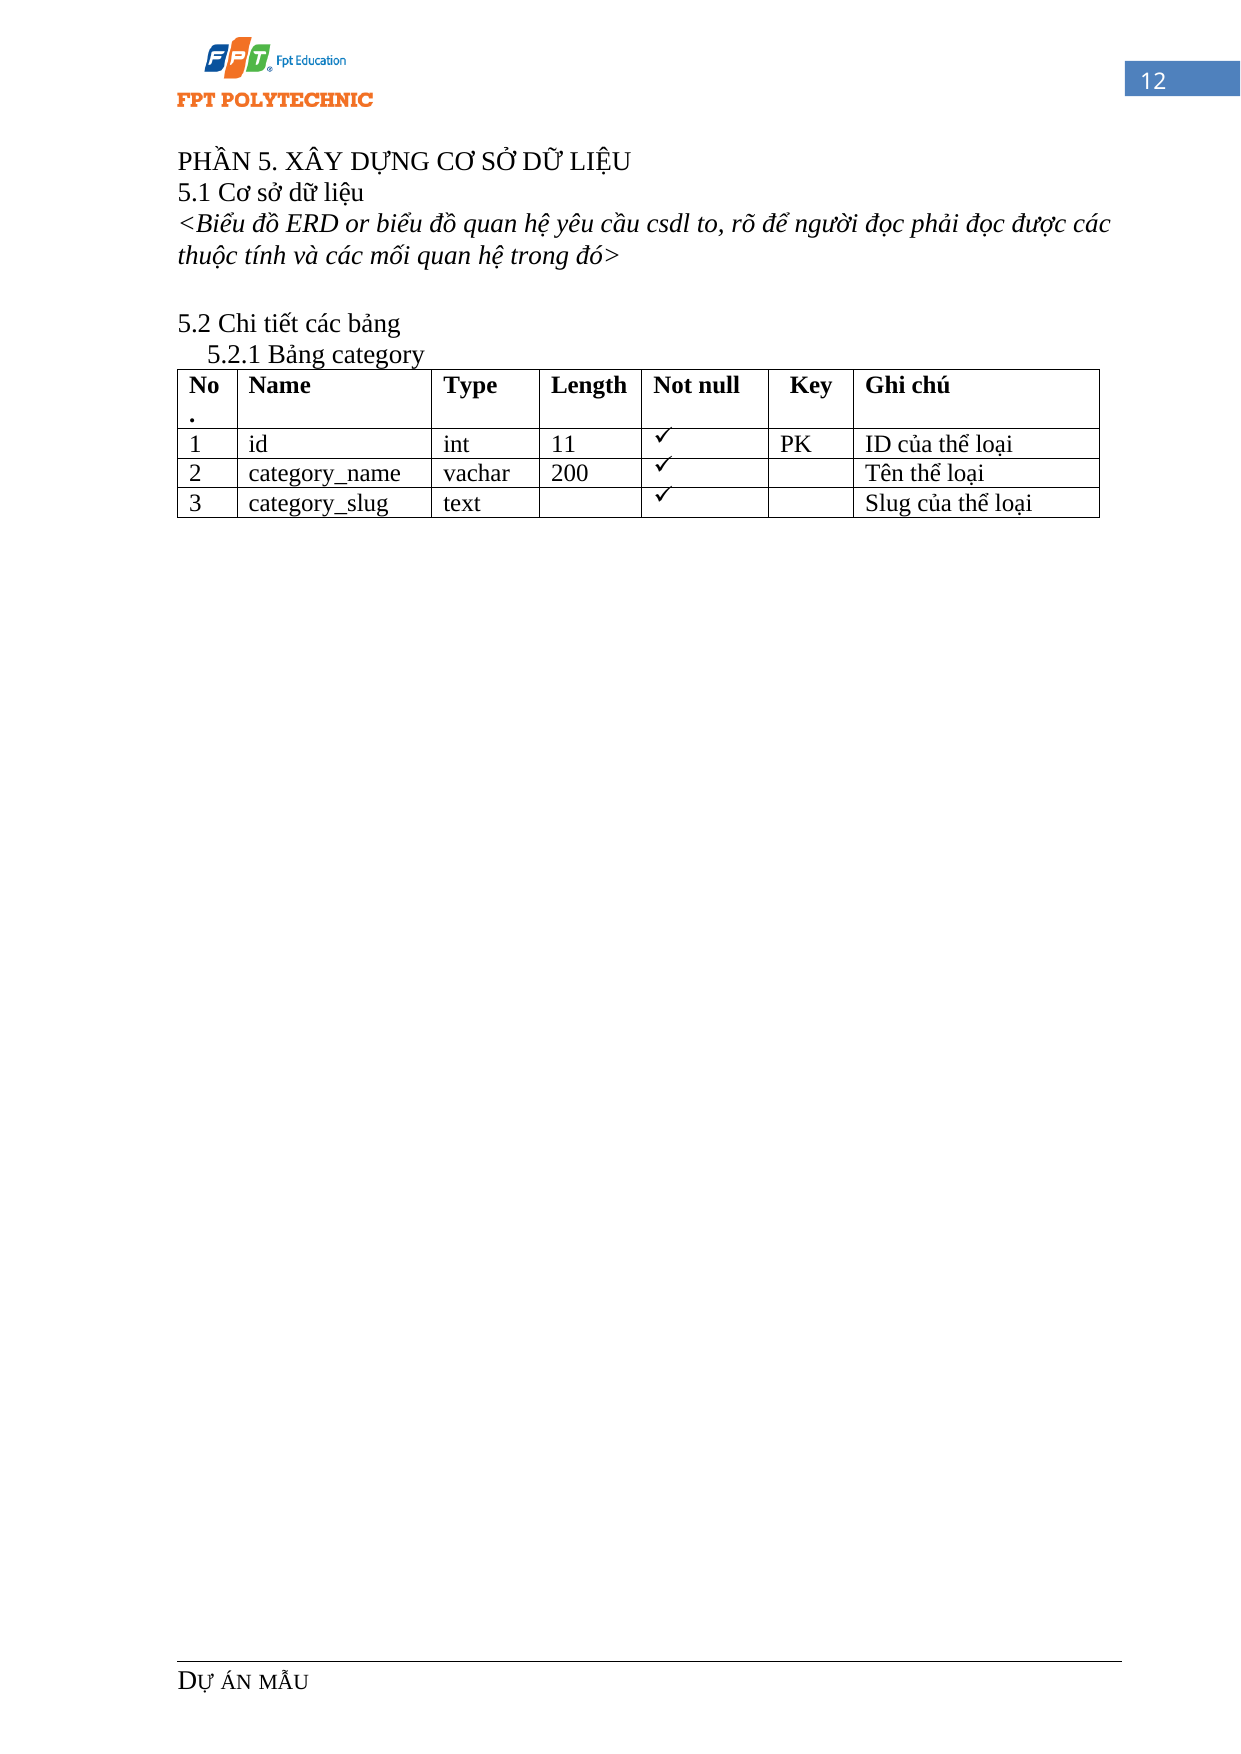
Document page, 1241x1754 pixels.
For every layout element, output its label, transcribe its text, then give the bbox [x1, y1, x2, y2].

table_header Ghi chú [854, 370, 1099, 428]
table_cell 2 [178, 459, 237, 487]
table_cell [540, 488, 641, 517]
table_cell [769, 459, 853, 487]
table_header Length [540, 370, 641, 428]
picture [177, 37, 375, 107]
text 5.2 Chi tiết các bảng [177, 307, 1122, 338]
table_cell [642, 459, 768, 487]
text PHẦN 5. XÂY DỰNG CƠ SỞ DỮ LIỆU [177, 145, 1122, 176]
table_cell category_name [238, 459, 431, 487]
table_cell PK [769, 429, 853, 457]
table_cell 200 [540, 459, 641, 487]
table_header Not null [642, 370, 768, 428]
table_header Type [432, 370, 539, 428]
table_header No. [178, 370, 237, 428]
table_cell text [432, 488, 539, 517]
table_cell [642, 429, 768, 457]
table_cell [769, 488, 853, 517]
table_header Name [238, 370, 431, 428]
text 5.1 Cơ sở dữ liệu [177, 176, 1122, 208]
table_cell [642, 488, 768, 517]
table_cell int [432, 429, 539, 457]
table_cell vachar [432, 459, 539, 487]
table_cell Tên thể loại [854, 459, 1099, 487]
table_cell id [238, 429, 431, 457]
table_cell 3 [178, 488, 237, 517]
table_cell 1 [178, 429, 237, 457]
table_cell ID của thể loại [854, 429, 1099, 457]
table_cell Slug của thể loại [854, 488, 1099, 517]
table_cell 11 [540, 429, 641, 457]
table_header Key [769, 370, 853, 428]
table_cell category_slug [238, 488, 431, 517]
text <Biểu đồ ERD or biểu đồ quan hệ yêu cầu csdl to, rõ để người đọc phải đọc được các thuộc tính và các mối quan hệ trong đó> [177, 208, 1122, 270]
text 5.2.1 Bảng category [207, 338, 1122, 369]
